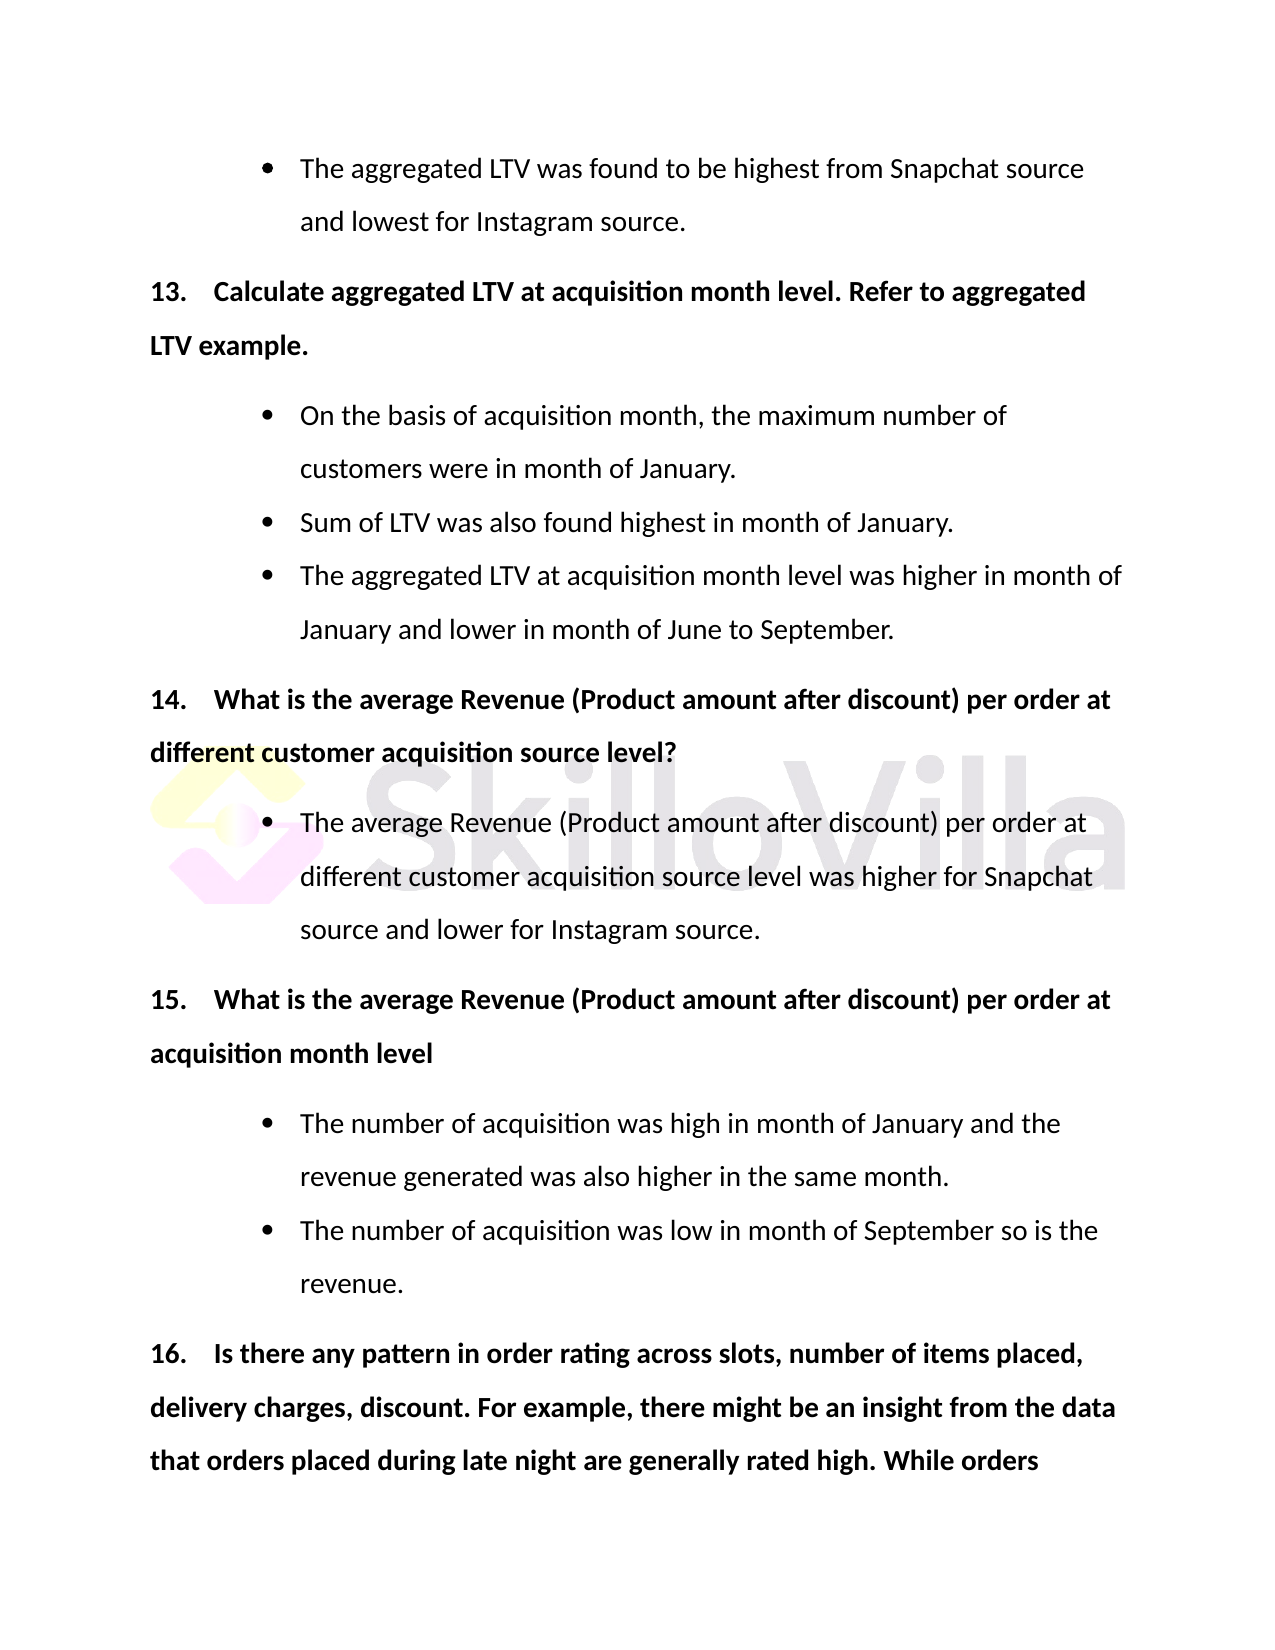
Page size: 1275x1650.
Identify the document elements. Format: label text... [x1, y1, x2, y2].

list The number of acquisition was high in month of January and the revenue generated was also higher in the same month. [262, 1105, 1125, 1194]
text 14. What is the average Revenue (Product amount after discount) per order at different customer acquisition source level? [150, 681, 1125, 770]
list The aggregated LTV was found to be highest from Snapchat source and lowest for Instagram source. [262, 150, 1125, 239]
list The number of acquisition was low in month of September so is the revenue. [262, 1212, 1125, 1301]
text 15. What is the average Revenue (Product amount after discount) per order at acquisition month level [150, 981, 1125, 1071]
text 13. Calculate aggregated LTV at acquisition month level. Refer to aggregated LTV example. [150, 273, 1125, 363]
list The average Revenue (Product amount after discount) per order at different customer acquisition source level was higher for Snapchat source and lower for Instagram source. [262, 804, 1125, 947]
list Sum of LTV was also found highest in month of January. [262, 504, 1125, 539]
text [150, 1335, 1125, 1478]
list On the basis of acquisition month, the maximum number of customers were in month of January. [262, 397, 1125, 486]
list The aggregated LTV at acquisition month level was higher in month of January and lower in month of June to September. [262, 557, 1125, 646]
